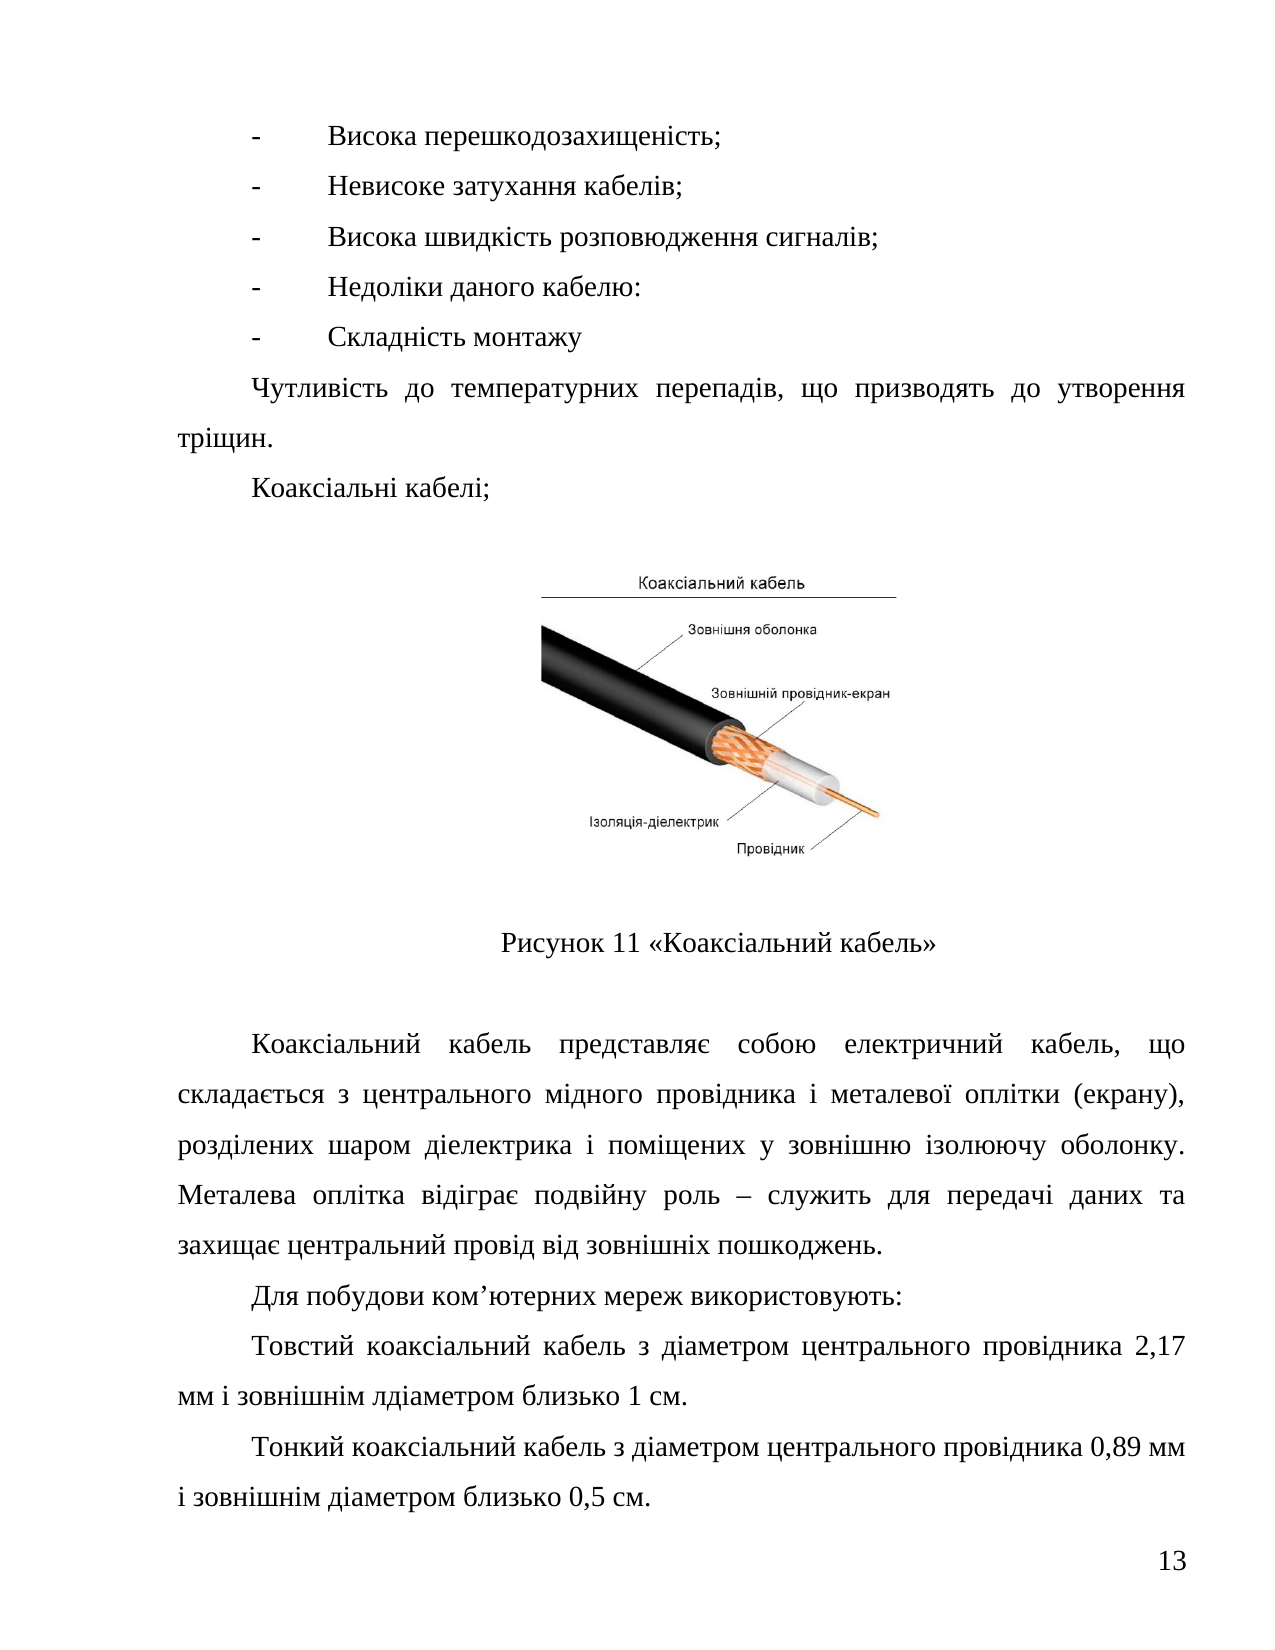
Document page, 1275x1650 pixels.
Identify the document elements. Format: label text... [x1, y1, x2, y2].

text Тонкий коаксіальний кабель з діаметром центрального провідника 0,89 мм і зовнішнім діаметром близько 0,5 см. [177, 1429, 1186, 1512]
text Чутливість до температурних перепадів, що призводять до утворення тріщин. [177, 370, 1186, 453]
text Для побудови ком’ютерних мереж використовують: [177, 1278, 1186, 1311]
text - Невисоке затухання кабелів; [177, 168, 1186, 202]
text - Висока перешкодозахищеність; [177, 118, 1186, 152]
text - Недоліки даного кабелю: [177, 269, 1186, 303]
text Коаксіальний кабель представляє собою електричний кабель, що складається з центрального мідного провідника і металевої оплітки (екрану), розділених шаром діелектрика і поміщених у зовнішню ізолюючу оболонку. Металева оплітка відіграє подвійну роль – служить для передачі даних та захищає центральний провід від зовнішніх пошкоджень. [177, 1026, 1186, 1261]
text Коаксіальні кабелі; [177, 470, 1186, 504]
text - Складність монтажу [177, 319, 1186, 353]
picture [541, 571, 897, 862]
text Рисунок 11 «Коаксіальний кабель» [177, 926, 1186, 959]
text Товстий коаксіальний кабель з діаметром центрального провідника 2,17 мм і зовнішнім лдіаметром близько 1 см. [177, 1328, 1186, 1412]
text - Висока швидкість розповюдження сигналів; [177, 219, 1186, 252]
